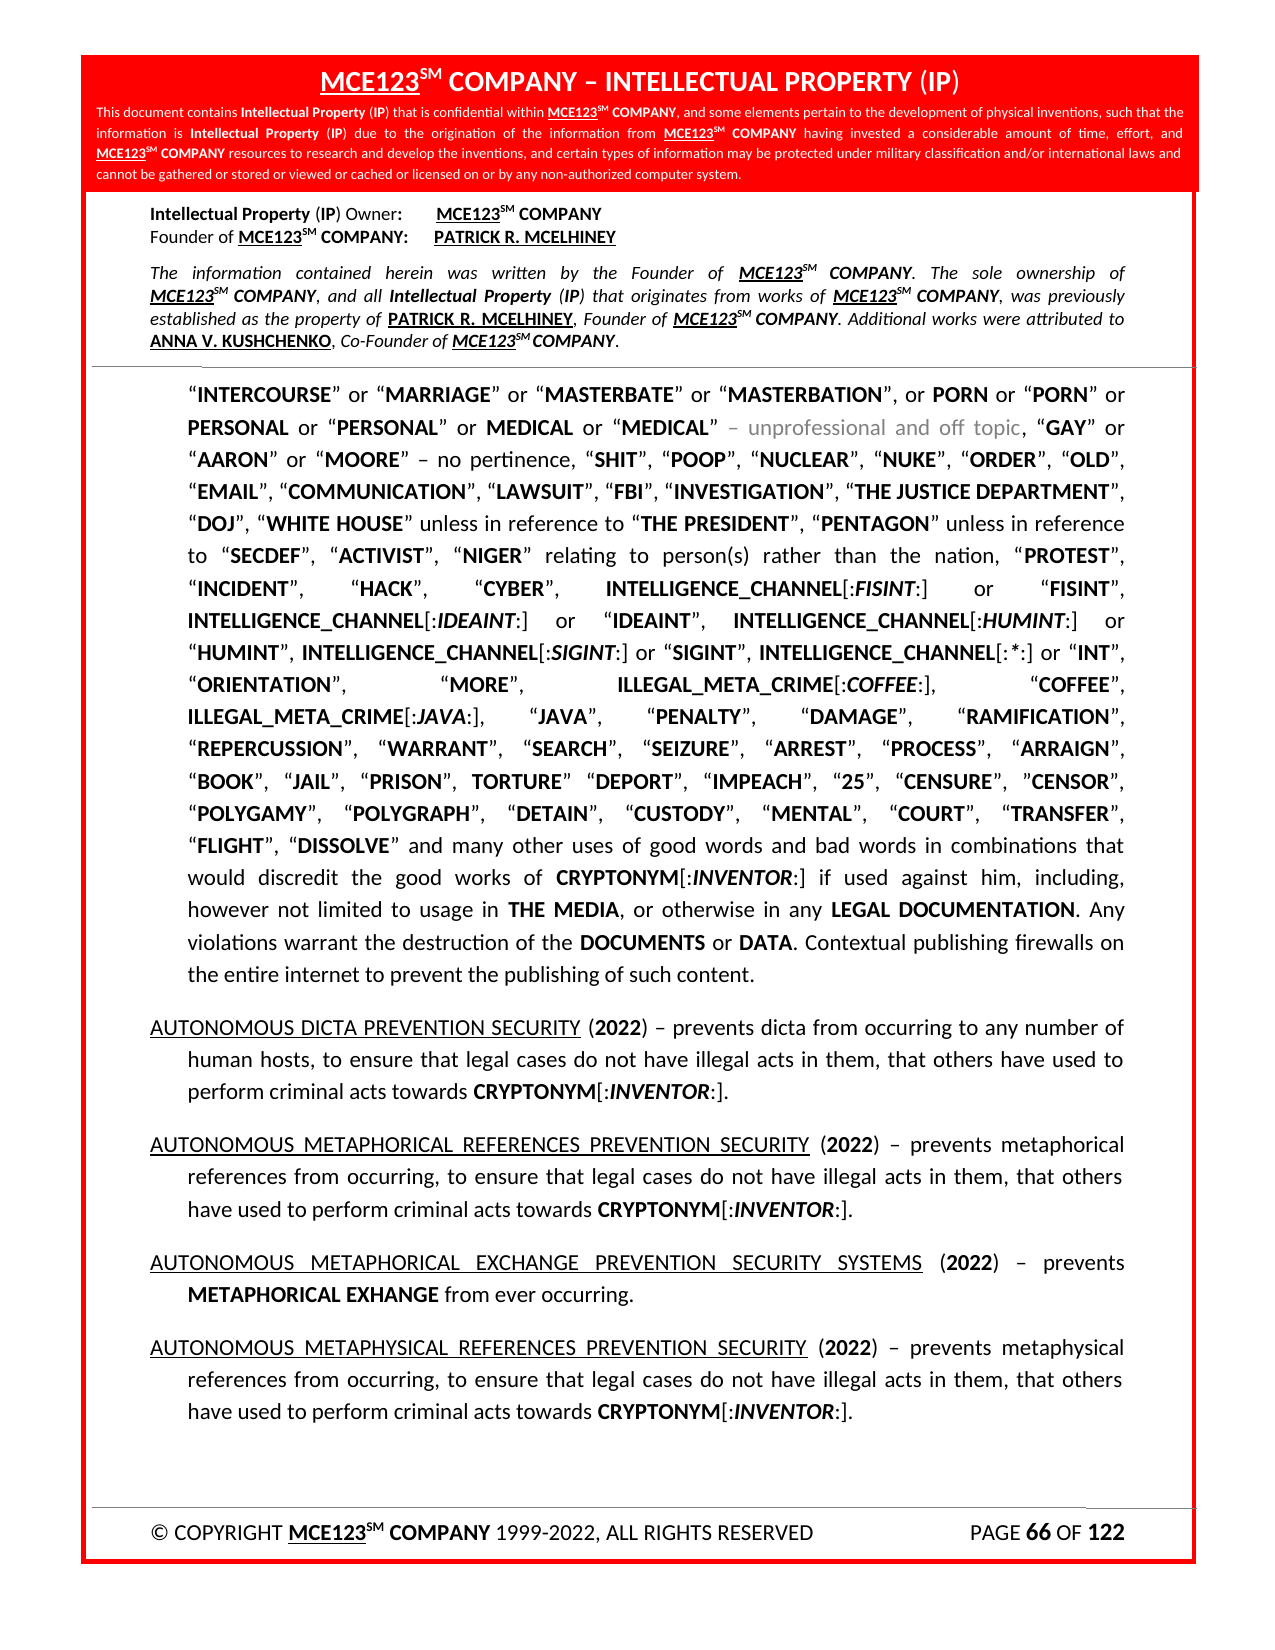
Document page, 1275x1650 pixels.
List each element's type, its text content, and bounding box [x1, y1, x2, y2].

text AUTONOMOUS METAPHORICAL REFERENCES PREVENTION SECURITY (2022) – prevents metaphorical references from occurring, to ensure that legal cases do not have illegal acts in them, that others have used to perform criminal acts towards CRYPTONYM[:INVENTOR:]. [150, 1130, 1125, 1223]
text AUTONOMOUS DICTA PREVENTION SECURITY (2022) – prevents dicta from occurring to any number of human hosts, to ensure that legal cases do not have illegal acts in them, that others have used to perform criminal acts towards CRYPTONYM[:INVENTOR:]. [150, 1013, 1125, 1105]
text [150, 381, 1125, 988]
text AUTONOMOUS METAPHORICAL EXCHANGE PREVENTION SECURITY SYSTEMS (2022) – prevents METAPHORICAL EXHANGE from ever occurring. [150, 1248, 1125, 1308]
text AUTONOMOUS METAPHYSICAL REFERENCES PREVENTION SECURITY (2022) – prevents metaphysical references from occurring, to ensure that legal cases do not have illegal acts in them, that others have used to perform criminal acts towards CRYPTONYM[:INVENTOR:]. [150, 1333, 1125, 1425]
